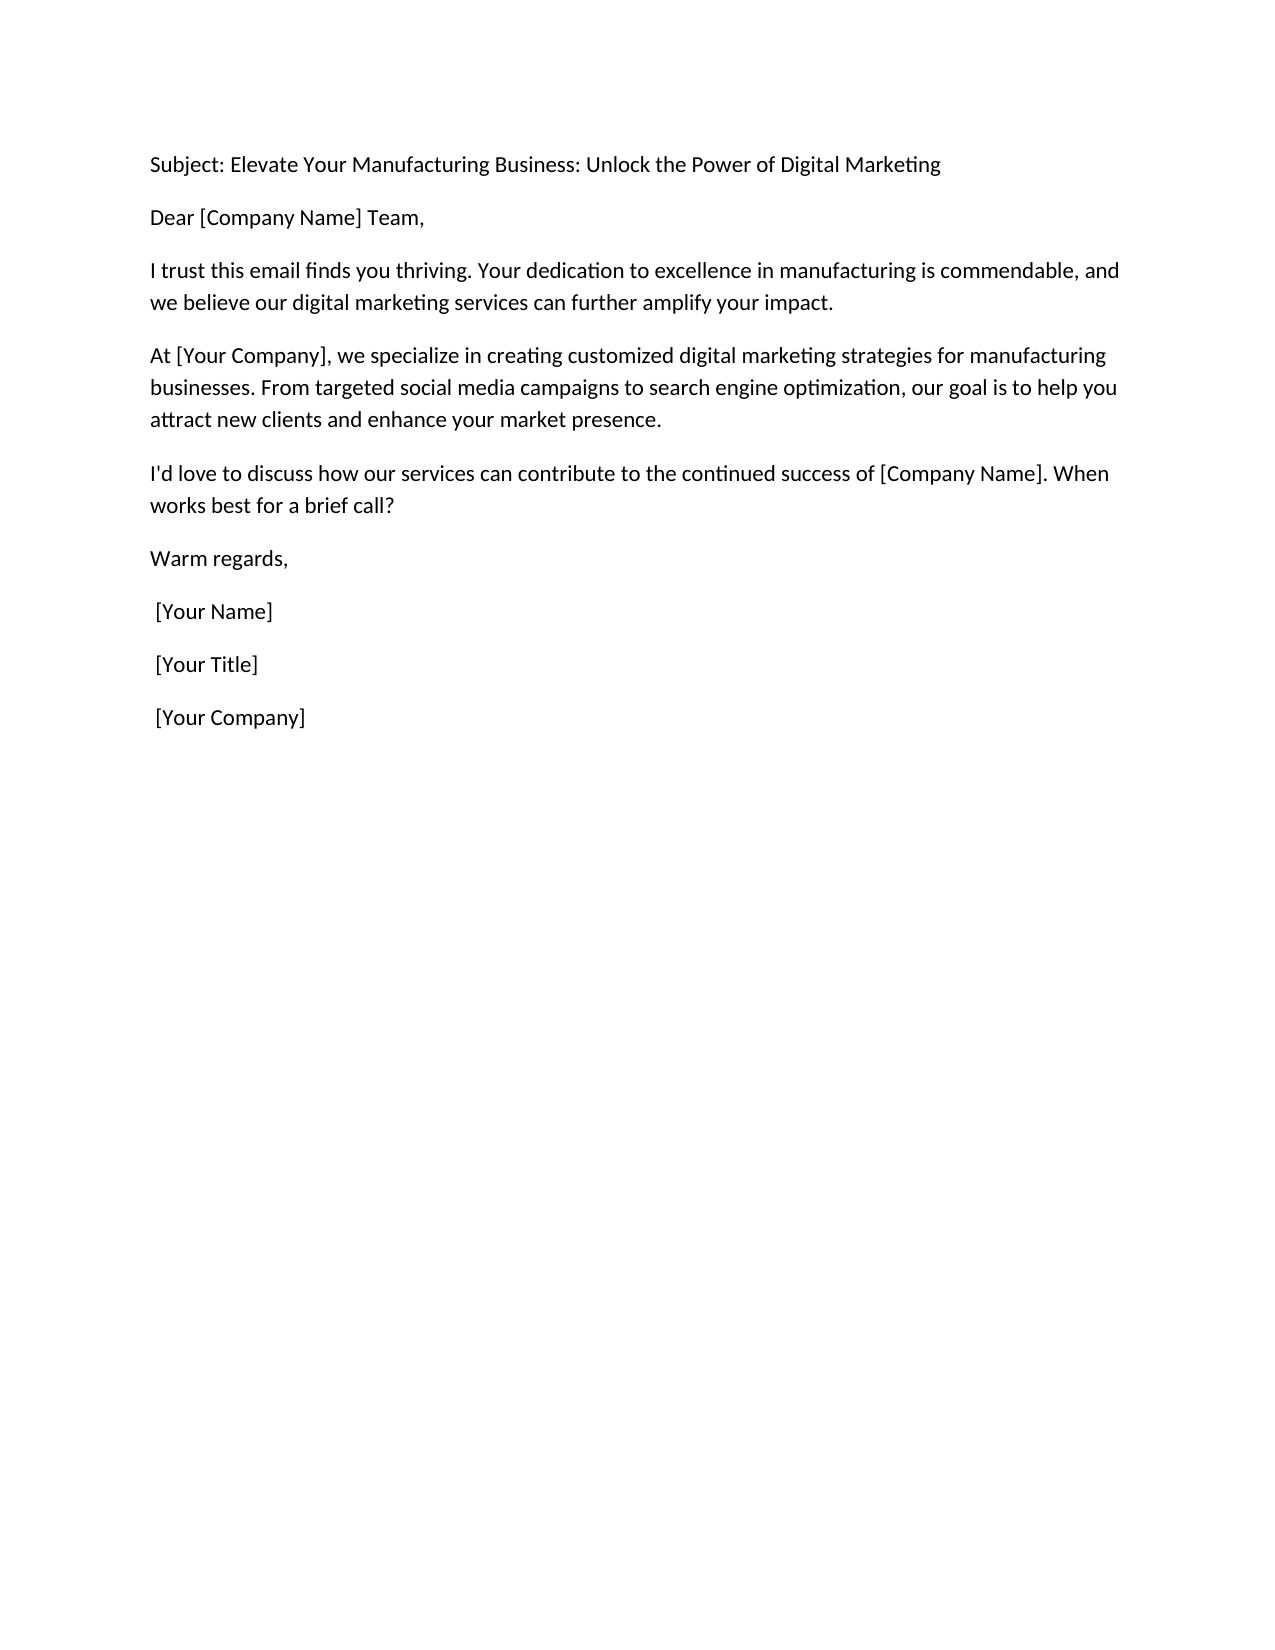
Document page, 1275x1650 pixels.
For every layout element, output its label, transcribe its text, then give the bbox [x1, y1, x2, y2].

text [Your Title] [150, 650, 1125, 678]
text I trust this email finds you thriving. Your dedication to excellence in manufacturing is commendable, and we believe our digital marketing services can further amplify your impact. [150, 256, 1125, 316]
text Dear [Company Name] Team, [150, 203, 1125, 231]
text Subject: Elevate Your Manufacturing Business: Unlock the Power of Digital Marketing [150, 150, 1125, 178]
text At [Your Company], we specialize in creating customized digital marketing strategies for manufacturing businesses. From targeted social media campaigns to search engine optimization, our goal is to help you attract new clients and enhance your market presence. [150, 341, 1125, 434]
text Warm regards, [150, 544, 1125, 572]
text [Your Name] [150, 597, 1125, 625]
text I'd love to discuss how our services can contribute to the continued success of [Company Name]. When works best for a brief call? [150, 459, 1125, 519]
text [Your Company] [150, 703, 1125, 731]
